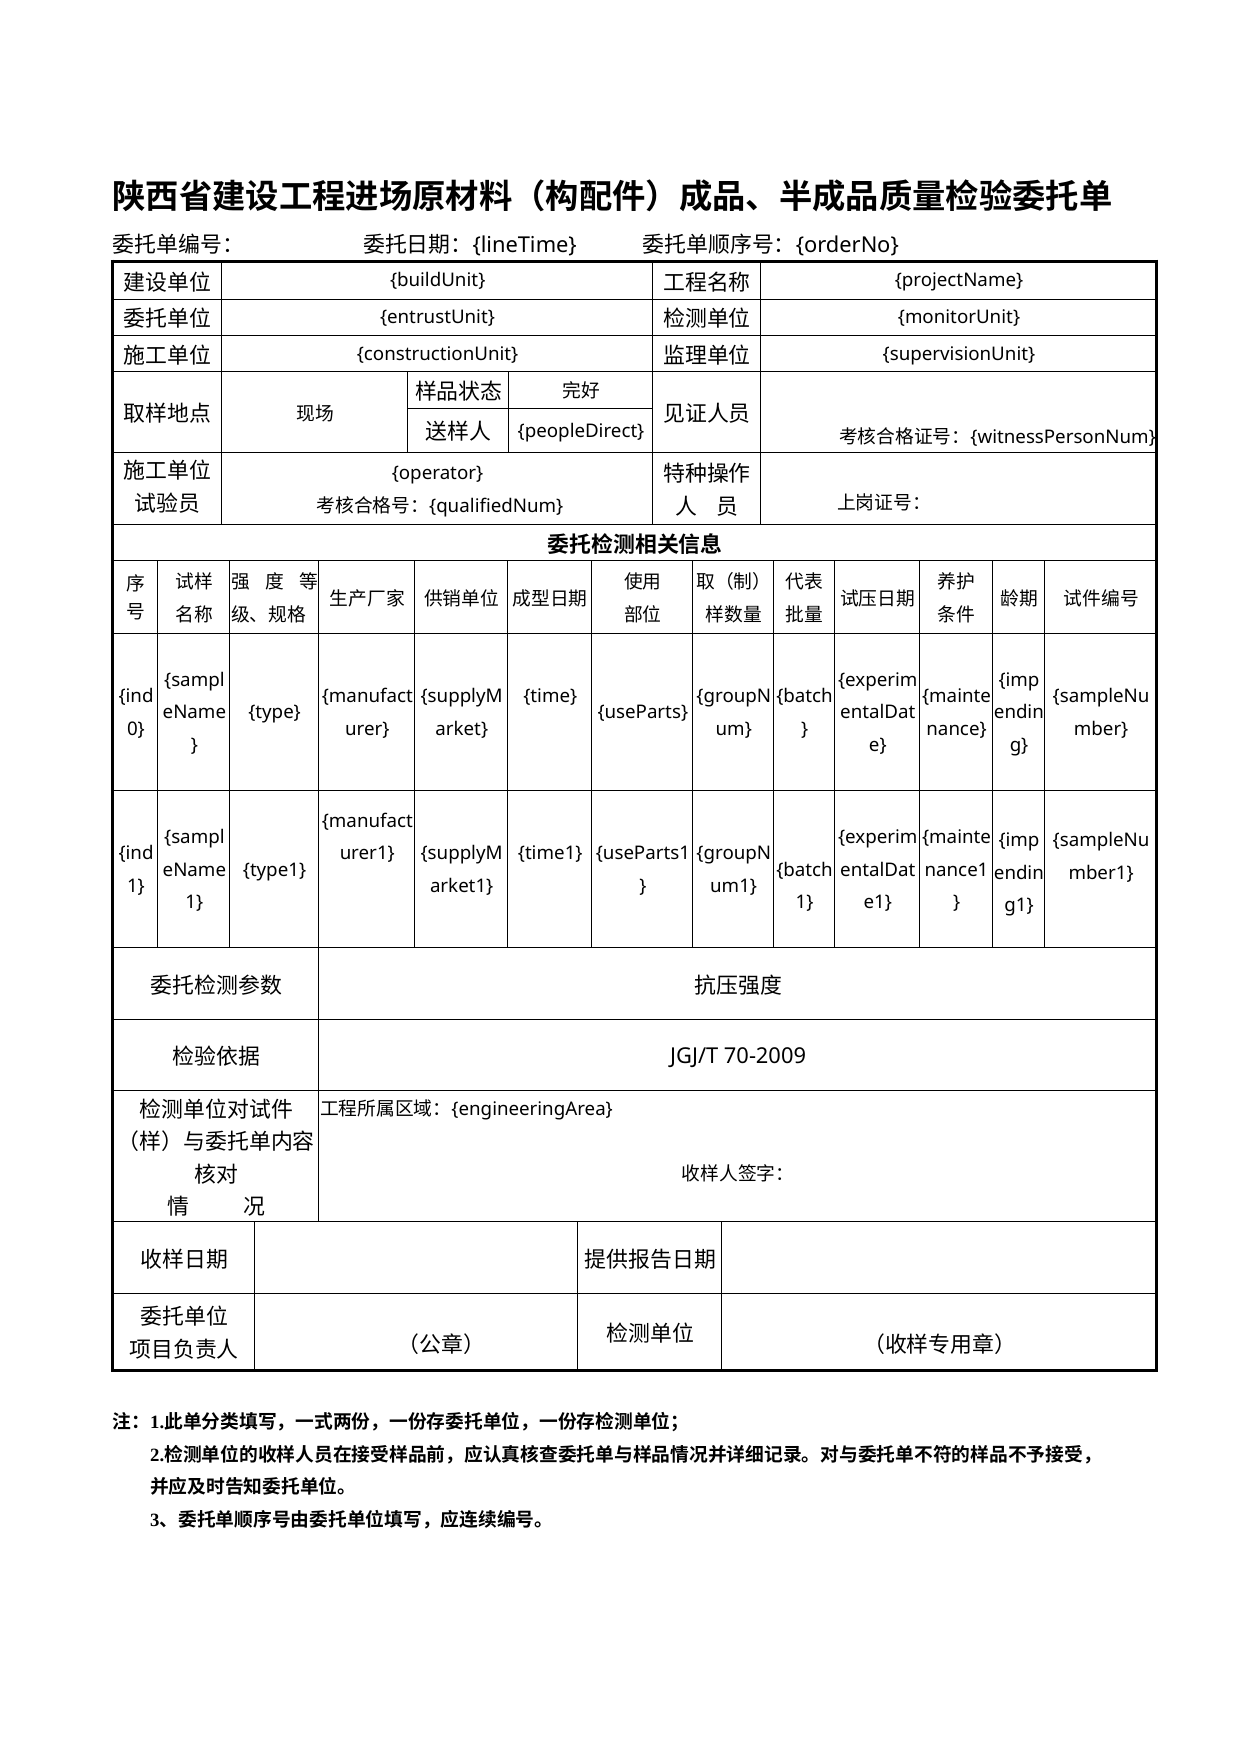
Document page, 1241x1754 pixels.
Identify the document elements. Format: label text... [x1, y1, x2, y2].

table_cell 委托单位 项目负责人 [114, 1294, 254, 1369]
table_cell {supervisionUnit} [761, 336, 1155, 371]
table_cell {ind1} [114, 791, 157, 947]
table_cell {batch1} [774, 791, 834, 947]
table_cell {manufacturer1} [319, 791, 414, 947]
table_cell 成型日期 [508, 561, 591, 633]
table_cell {groupNum} [693, 634, 773, 790]
table_cell {time1} [508, 791, 591, 947]
table_cell 委托单位 [114, 300, 221, 335]
list 委托单顺序号由委托单位填写，应连续编号。 [112, 1502, 1127, 1534]
table_header 建设单位 [114, 263, 221, 298]
table_cell {peopleDirect} [509, 409, 652, 452]
table_cell 序 号 [114, 561, 157, 633]
text 委托单编号： 委托日期：{lineTime} 委托单顺序号：{orderNo} [112, 227, 1127, 259]
table_cell 使用 部位 [592, 561, 692, 633]
table_cell JGJ/T 70-2009 [319, 1020, 1155, 1090]
table_cell 施工单位 [114, 336, 221, 371]
table_cell 试压日期 [835, 561, 919, 633]
text 注：1.此单分类填写，一式两份，一份存委托单位，一份存检测单位； [112, 1404, 1127, 1437]
table_cell 生产厂家 [319, 561, 414, 633]
table_cell 龄期 [993, 561, 1044, 633]
table_header {buildUnit} [222, 263, 652, 298]
table_cell {useParts} [592, 634, 692, 790]
table_cell {manufacturer} [319, 634, 414, 790]
table_cell {sampleName} [158, 634, 229, 790]
table_cell {supplyMarket1} [415, 791, 507, 947]
table_cell 供销单位 [415, 561, 507, 633]
table_cell 特种操作 人 员 [653, 453, 760, 524]
table_cell {experimentalDate1} [835, 791, 919, 947]
table_cell 代表 批量 [774, 561, 834, 633]
table_cell 养护 条件 [920, 561, 992, 633]
table_cell {sampleNumber1} [1045, 791, 1155, 947]
text 陕西省建设工程进场原材料（构配件）成品、半成品质量检验委托单 [56, 162, 1127, 227]
table_cell 提供报告日期 [578, 1222, 721, 1293]
table_header {projectName} [761, 263, 1155, 298]
table_cell {impending} [993, 634, 1044, 790]
table_cell {type} [230, 634, 318, 790]
table_cell {impending1} [993, 791, 1044, 947]
table_cell 施工单位 试验员 [114, 453, 221, 524]
table_cell 工程所属区域：{engineeringArea} 收样人签字： [319, 1091, 1155, 1221]
table_cell 完好 [509, 372, 652, 407]
table_cell {monitorUnit} [761, 300, 1155, 335]
table_cell {constructionUnit} [222, 336, 652, 371]
table_cell 检测单位对试件（样）与委托单内容核对 情 况 [114, 1091, 318, 1221]
table_header 工程名称 [653, 263, 760, 298]
table_cell 监理单位 [653, 336, 760, 371]
table_cell {operator} 考核合格号：{qualifiedNum} [222, 453, 652, 524]
table_cell {supplyMarket} [415, 634, 507, 790]
table_cell （公章） [255, 1294, 577, 1369]
table_cell {sampleName1} [158, 791, 229, 947]
table_cell 委托检测相关信息 [114, 525, 1155, 560]
table_cell 现场 [222, 372, 407, 452]
text 2.检测单位的收样人员在接受样品前，应认真核查委托单与样品情况并详细记录。对与委托单不符的样品不予接受， [112, 1437, 1127, 1469]
table_cell {type1} [230, 791, 318, 947]
text 并应及时告知委托单位。 [112, 1469, 1127, 1502]
table_cell 取样地点 [114, 372, 221, 452]
table_cell 试件编号 [1045, 561, 1155, 633]
table_cell {entrustUnit} [222, 300, 652, 335]
table_cell 抗压强度 [319, 948, 1155, 1019]
table_cell 上岗证号： [761, 453, 1155, 524]
table_cell 考核合格证号：{witnessPersonNum} [761, 372, 1155, 452]
table_cell {groupNum1} [693, 791, 773, 947]
table_cell 见证人员 [653, 372, 760, 452]
table_cell 检验依据 [114, 1020, 318, 1090]
table_cell 委托检测参数 [114, 948, 318, 1019]
table_cell {experimentalDate} [835, 634, 919, 790]
table_cell {maintenance} [920, 634, 992, 790]
table_cell 检测单位 [653, 300, 760, 335]
table_cell {maintenance1} [920, 791, 992, 947]
table_cell 收样日期 [114, 1222, 254, 1293]
table_cell {ind0} [114, 634, 157, 790]
table_cell [722, 1222, 1155, 1293]
table_cell 送样人 [408, 409, 508, 452]
table_cell {useParts1} [592, 791, 692, 947]
table_cell （收样专用章） [722, 1294, 1155, 1369]
table_cell 试样 名称 [158, 561, 229, 633]
table_cell {sampleNumber} [1045, 634, 1155, 790]
table_cell {time} [508, 634, 591, 790]
table_cell {batch} [774, 634, 834, 790]
table_cell 检测单位 [578, 1294, 721, 1369]
table_cell 样品状态 [408, 372, 508, 407]
table_cell [255, 1222, 577, 1293]
table_cell 强度等级、规格 [230, 561, 318, 633]
table_cell 取（制）样数量 [693, 561, 773, 633]
